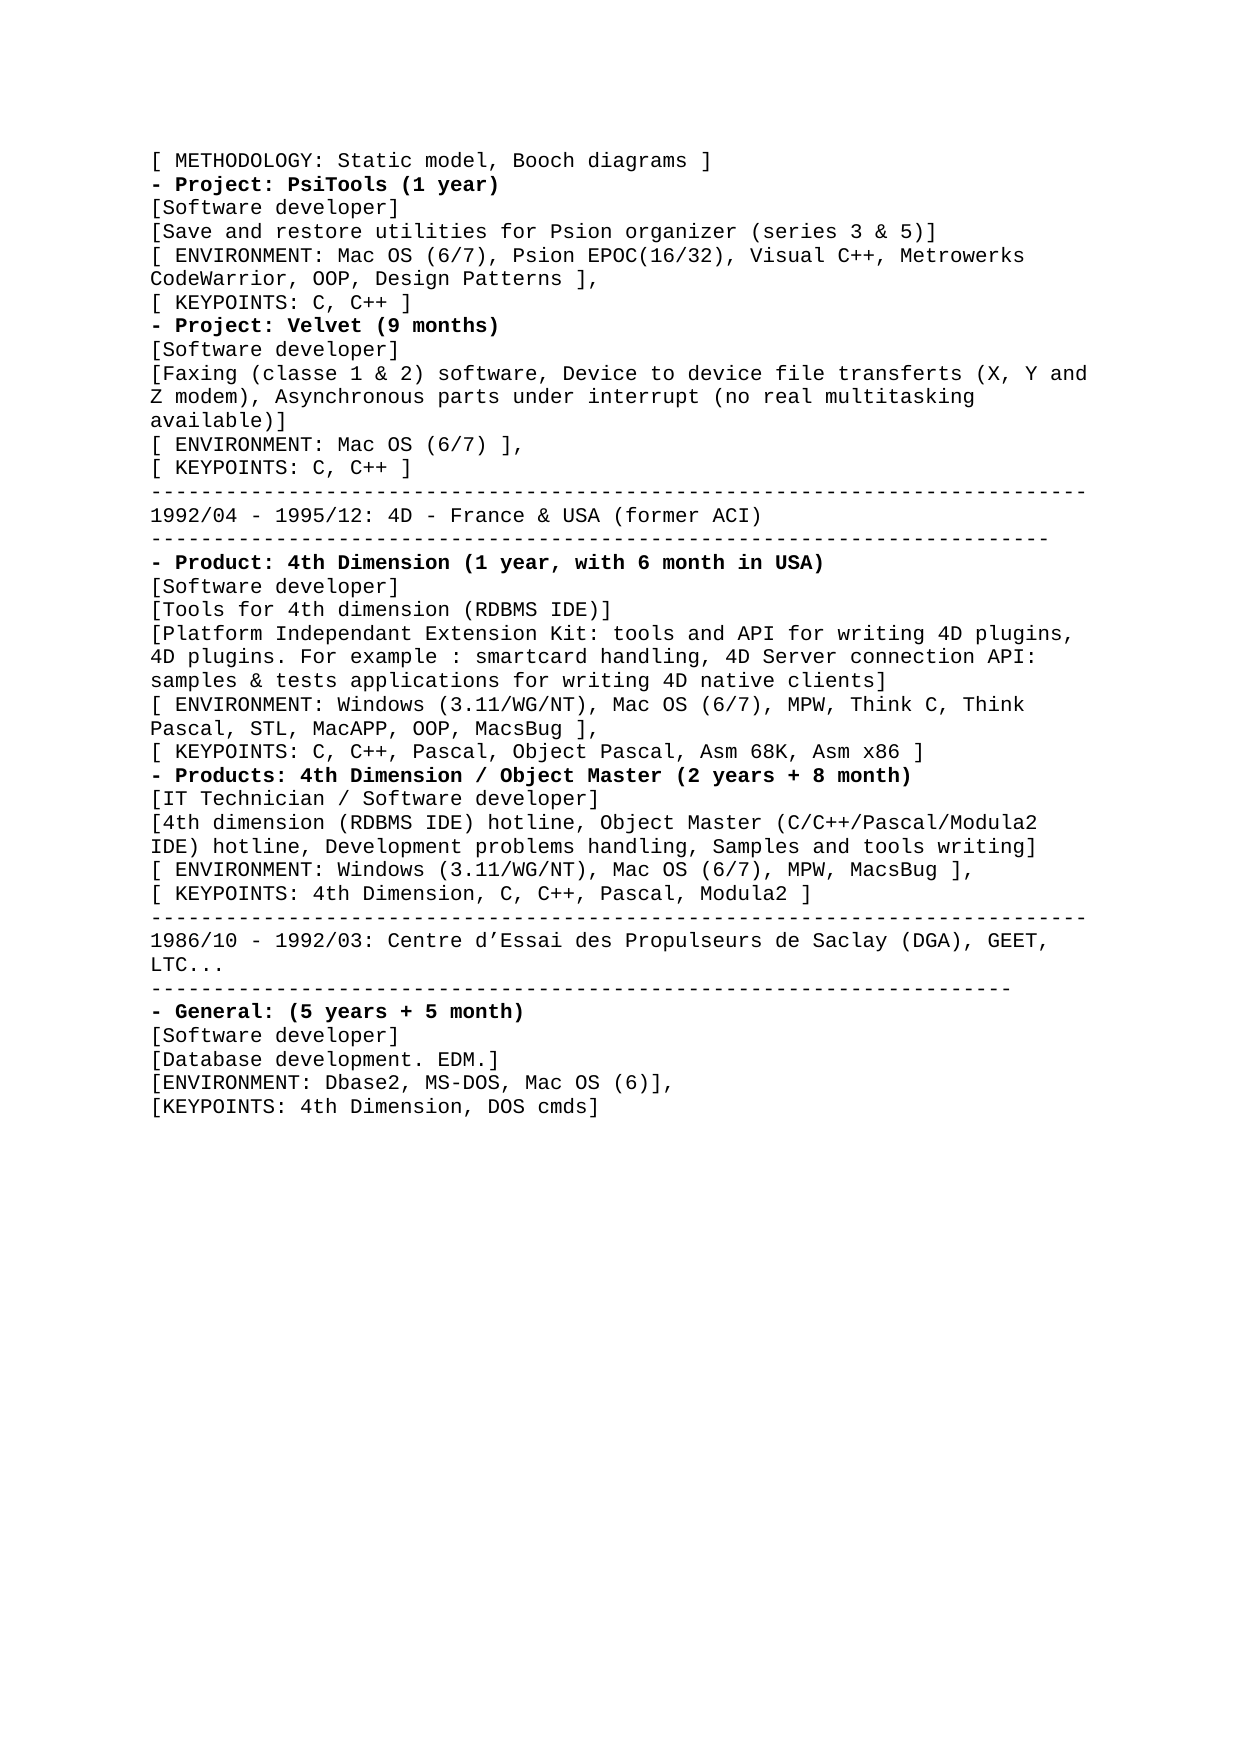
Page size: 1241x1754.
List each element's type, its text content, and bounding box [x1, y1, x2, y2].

text [KEYPOINTS: 4th Dimension, DOS cmds] [150, 1096, 1090, 1119]
text - General: (5 years + 5 month) [Software developer] [Database development. EDM.] [ENVIRONMENT: Dbase2, MS-DOS, Mac OS (6)], [150, 1001, 1090, 1096]
text ---------------------------------------------------------------------------1992/04 - 1995/12: 4D - France & USA (former ACI) [150, 481, 1090, 528]
text [ METHODOLOGY: Static model, Booch diagrams ] [150, 150, 1090, 174]
text [ KEYPOINTS: C, C++, Pascal, Object Pascal, Asm 68K, Asm x86 ] [150, 741, 1090, 765]
text - Project: Velvet (9 months) [Software developer] [Faxing (classe 1 & 2) software, Device to device file transferts (X, Y and Z modem), Asynchronous parts under interrupt (no real multitasking available)] [ ENVIRONMENT: Mac OS (6/7) ], [150, 316, 1090, 457]
text [ KEYPOINTS: 4th Dimension, C, C++, Pascal, Modula2 ] [150, 883, 1090, 907]
text [ KEYPOINTS: C, C++ ] [150, 292, 1090, 316]
text [ KEYPOINTS: C, C++ ] [150, 457, 1090, 481]
text ------------------------------------------------------------------------ - Product: 4th Dimension (1 year, with 6 month in USA) [Software developer] [Tools for 4th dimension (RDBMS IDE)] [Platform Independant Extension Kit: tools and API for writing 4D plugins, 4D plugins. For example : smartcard handling, 4D Server connection API: samples & tests applications for writing 4D native clients] [ ENVIRONMENT: Windows (3.11/WG/NT), Mac OS (6/7), MPW, Think C, Think Pascal, STL, MacAPP, OOP, MacsBug ], [150, 528, 1090, 741]
text - Products: 4th Dimension / Object Master (2 years + 8 month) [IT Technician / Software developer] [4th dimension (RDBMS IDE) hotline, Object Master (C/C++/Pascal/Modula2 IDE) hotline, Development problems handling, Samples and tools writing] [ ENVIRONMENT: Windows (3.11/WG/NT), Mac OS (6/7), MPW, MacsBug ], [150, 765, 1090, 883]
text - Project: PsiTools (1 year) [Software developer] [Save and restore utilities for Psion organizer (series 3 & 5)] [ ENVIRONMENT: Mac OS (6/7), Psion EPOC(16/32), Visual C++, Metrowerks CodeWarrior, OOP, Design Patterns ], [150, 174, 1090, 292]
text ---------------------------------------------------------------------------1986/10 - 1992/03: Centre d’Essai des Propulseurs de Saclay (DGA), GEET, LTC... --------------------------------------------------------------------- [150, 907, 1090, 1001]
